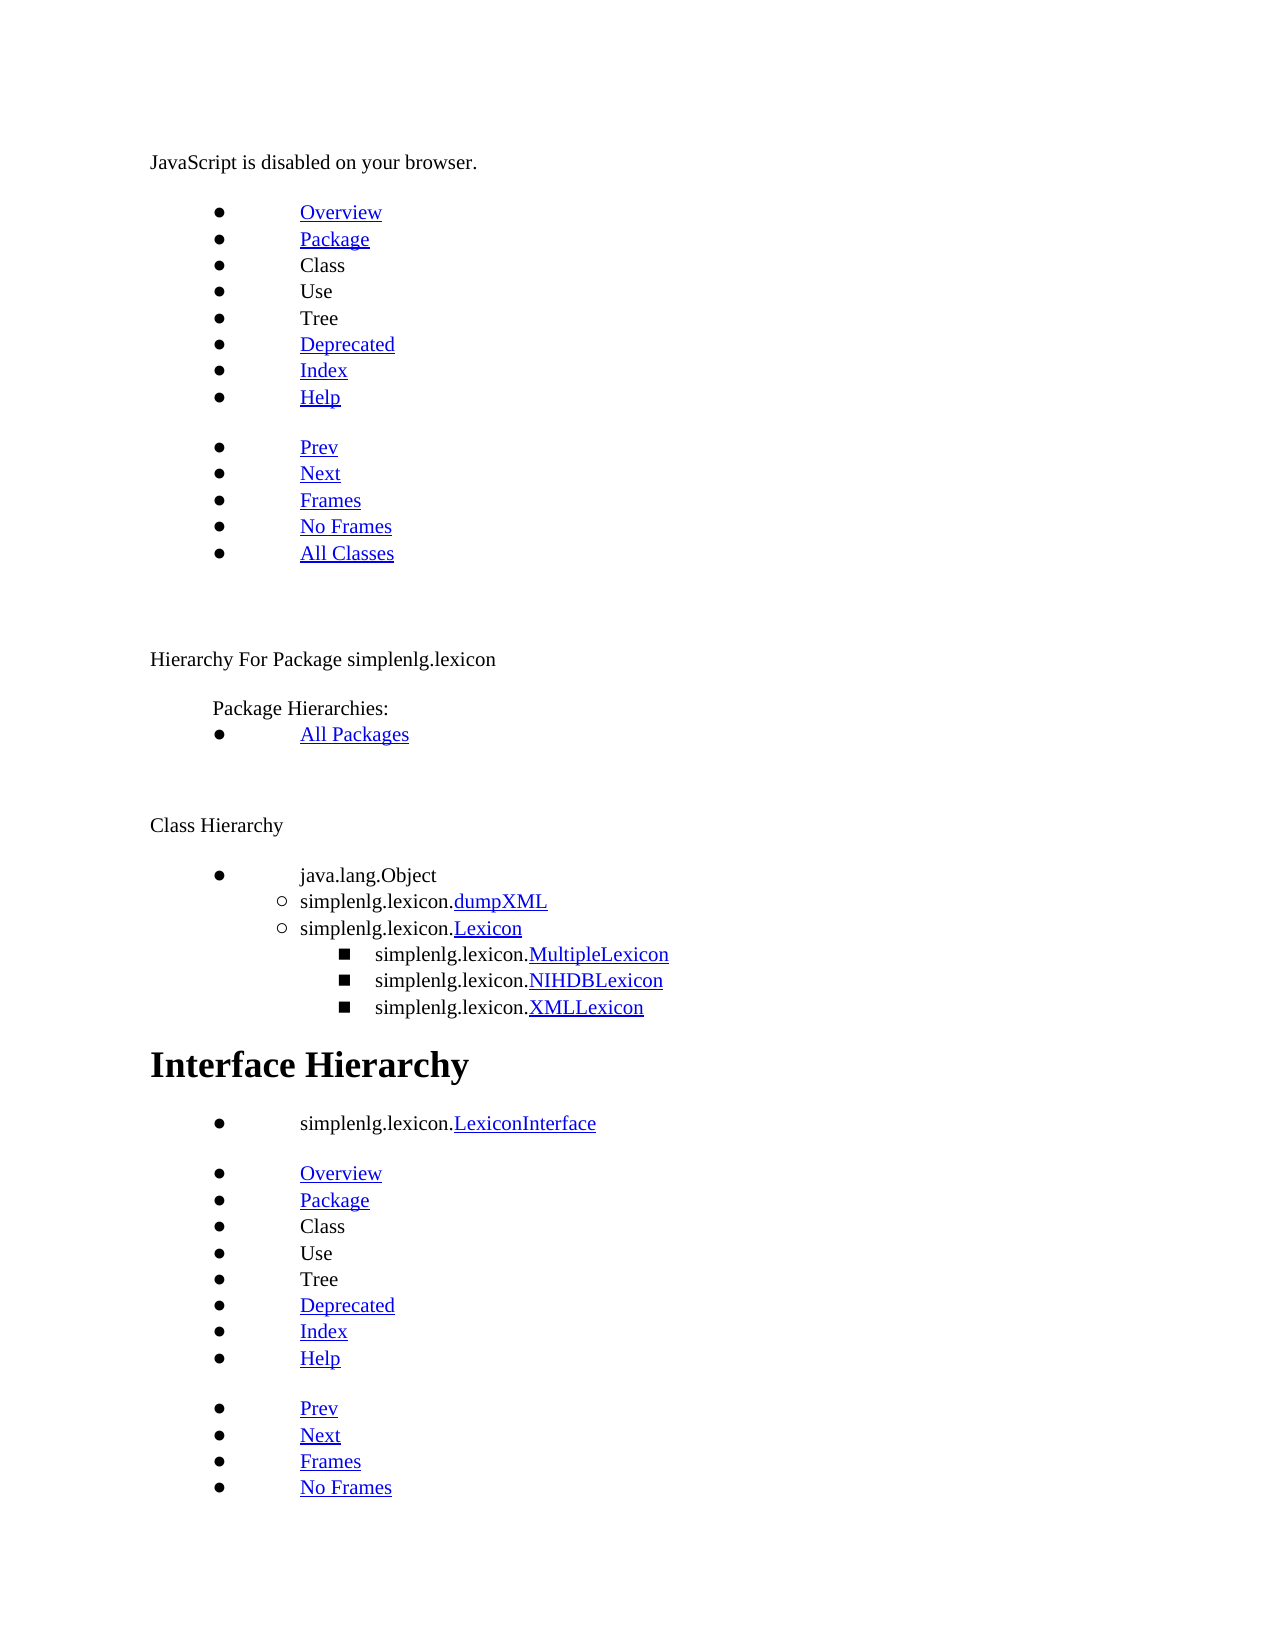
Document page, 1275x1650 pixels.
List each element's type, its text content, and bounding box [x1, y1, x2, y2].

list Index [212, 356, 1125, 383]
list All Classes [212, 538, 1125, 565]
list simplenlg.lexicon.LexiconInterface [212, 1109, 1125, 1135]
list Help [212, 383, 1125, 409]
list simplenlg.lexicon.Lexicon [275, 913, 1125, 940]
text JavaScript is disabled on your browser. [150, 150, 1125, 174]
list Use [212, 1238, 1125, 1265]
list No Frames [212, 1473, 1125, 1500]
list Deprecated [212, 1291, 1125, 1317]
list Package [212, 224, 1125, 251]
list Index [212, 1317, 1125, 1344]
list Use [212, 277, 1125, 303]
list java.lang.Object [212, 861, 1125, 887]
list All Packages [212, 720, 1125, 747]
list simplenlg.lexicon.dumpXML [275, 887, 1125, 913]
list Prev [212, 433, 1125, 459]
list Deprecated [212, 330, 1125, 356]
list simplenlg.lexicon.MultipleLexicon [337, 940, 1125, 966]
list Class [212, 1212, 1125, 1238]
subtitle Interface Hierarchy [150, 1042, 1125, 1086]
list Help [212, 1344, 1125, 1370]
list Next [212, 1421, 1125, 1447]
list Prev [212, 1394, 1125, 1421]
list Next [212, 459, 1125, 486]
list Tree [212, 1265, 1125, 1291]
list Package [212, 1186, 1125, 1212]
text Class Hierarchy [150, 813, 1125, 837]
list Frames [212, 1447, 1125, 1473]
text Package Hierarchies: [212, 696, 1125, 720]
list Overview [212, 1159, 1125, 1186]
list simplenlg.lexicon.XMLLexicon [337, 993, 1125, 1019]
list Tree [212, 303, 1125, 330]
list Frames [212, 486, 1125, 512]
list Overview [212, 198, 1125, 224]
list Class [212, 251, 1125, 277]
list No Frames [212, 512, 1125, 538]
text Hierarchy For Package simplenlg.lexicon [150, 647, 1125, 671]
list simplenlg.lexicon.NIHDBLexicon [337, 966, 1125, 993]
